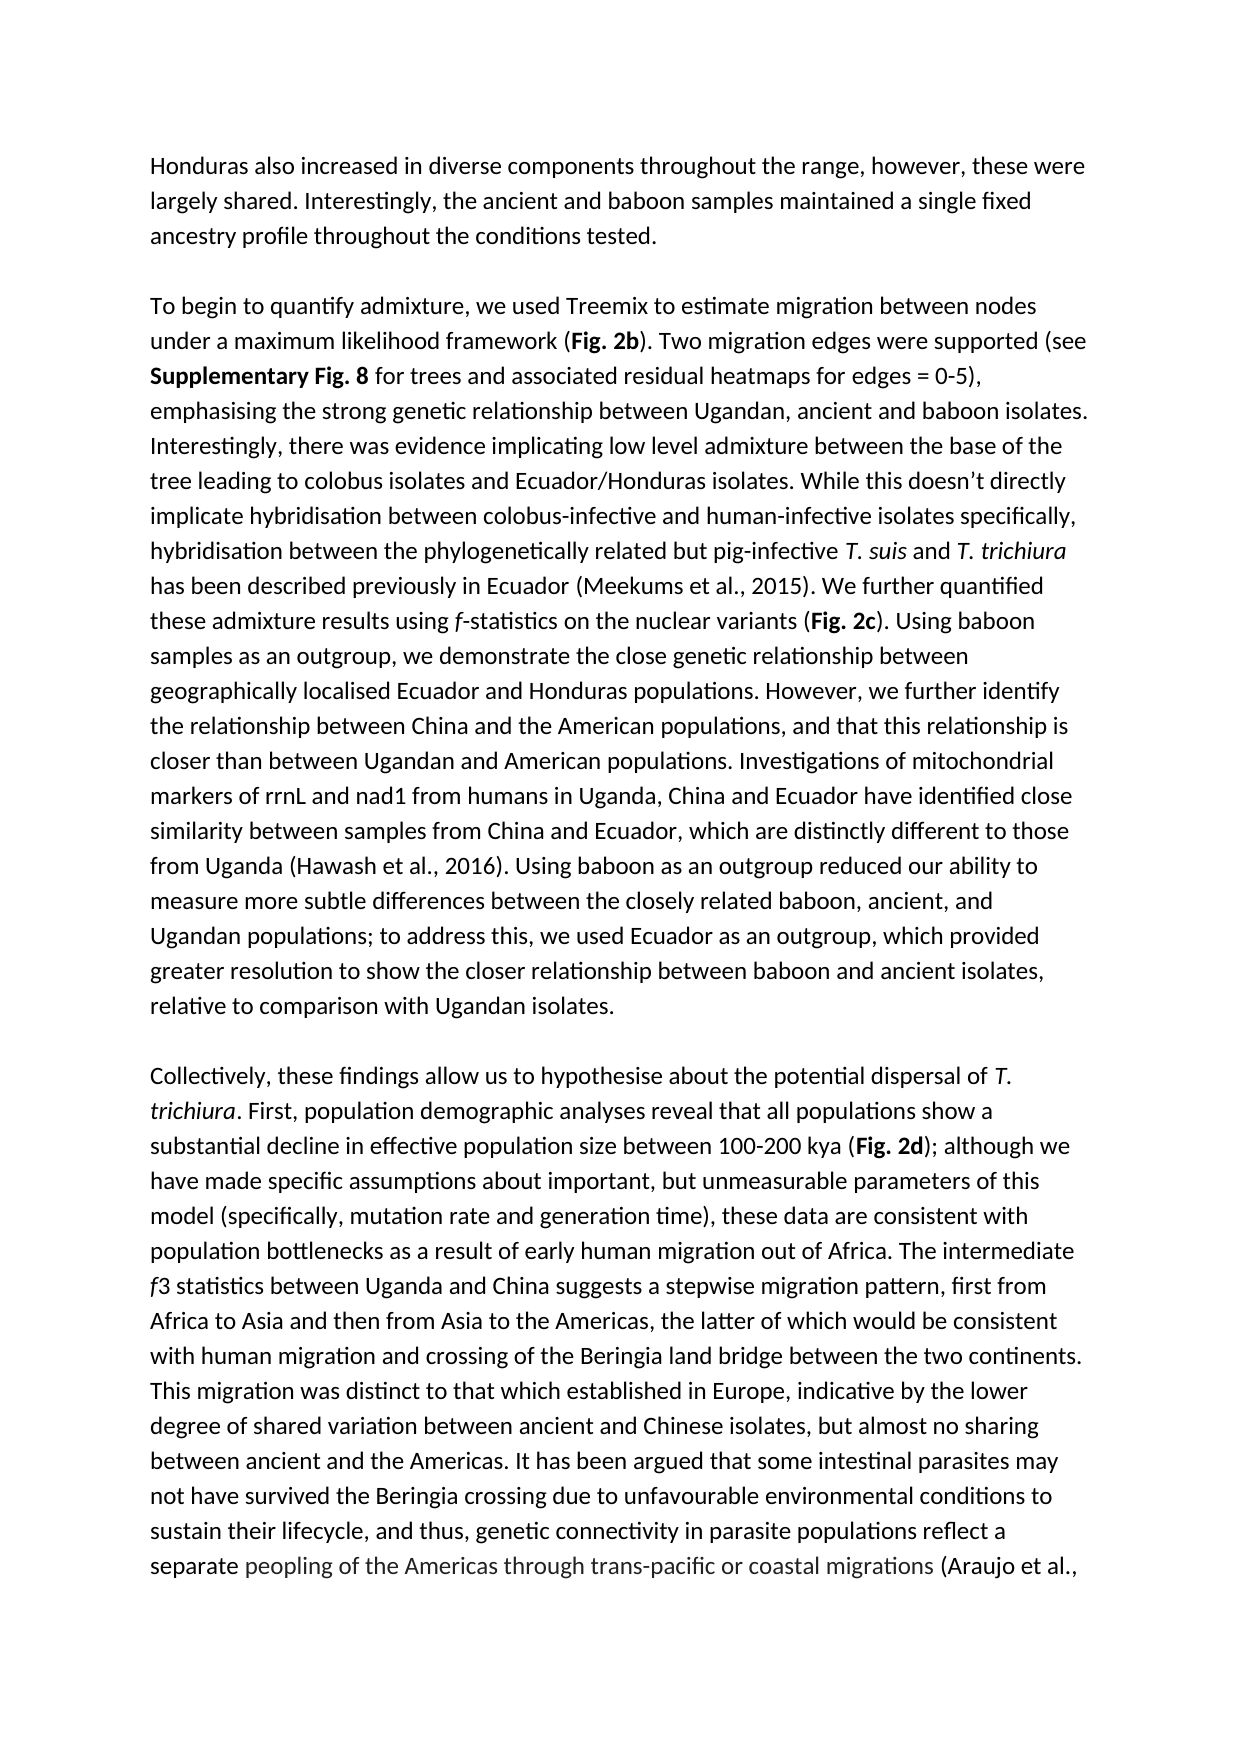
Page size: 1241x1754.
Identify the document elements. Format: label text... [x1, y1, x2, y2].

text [150, 1060, 1090, 1581]
text To begin to quantify admixture, we used Treemix to estimate migration between nodes under a maximum likelihood framework (Fig. 2b). Two migration edges were supported (see Supplementary Fig. 8 for trees and associated residual heatmaps for edges = 0-5), emphasising the strong genetic relationship between Ugandan, ancient and baboon isolates. Interestingly, there was evidence implicating low level admixture between the base of the tree leading to colobus isolates and Ecuador/Honduras isolates. While this doesn’t directly implicate hybridisation between colobus-infective and human-infective isolates specifically, hybridisation between the phylogenetically related but pig-infective T. suis and T. trichiura has been described previously in Ecuador (Meekums et al., 2015). We further quantified these admixture results using f-statistics on the nuclear variants (Fig. 2c). Using baboon samples as an outgroup, we demonstrate the close genetic relationship between geographically localised Ecuador and Honduras populations. However, we further identify the relationship between China and the American populations, and that this relationship is closer than between Ugandan and American populations. Investigations of mitochondrial markers of rrnL and nad1 from humans in Uganda, China and Ecuador have identified close similarity between samples from China and Ecuador, which are distinctly different to those from Uganda (Hawash et al., 2016). Using baboon as an outgroup reduced our ability to measure more subtle differences between the closely related baboon, ancient, and Ugandan populations; to address this, we used Ecuador as an outgroup, which provided greater resolution to show the closer relationship between baboon and ancient isolates, relative to comparison with Ugandan isolates. [150, 290, 1090, 1021]
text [150, 150, 1090, 251]
